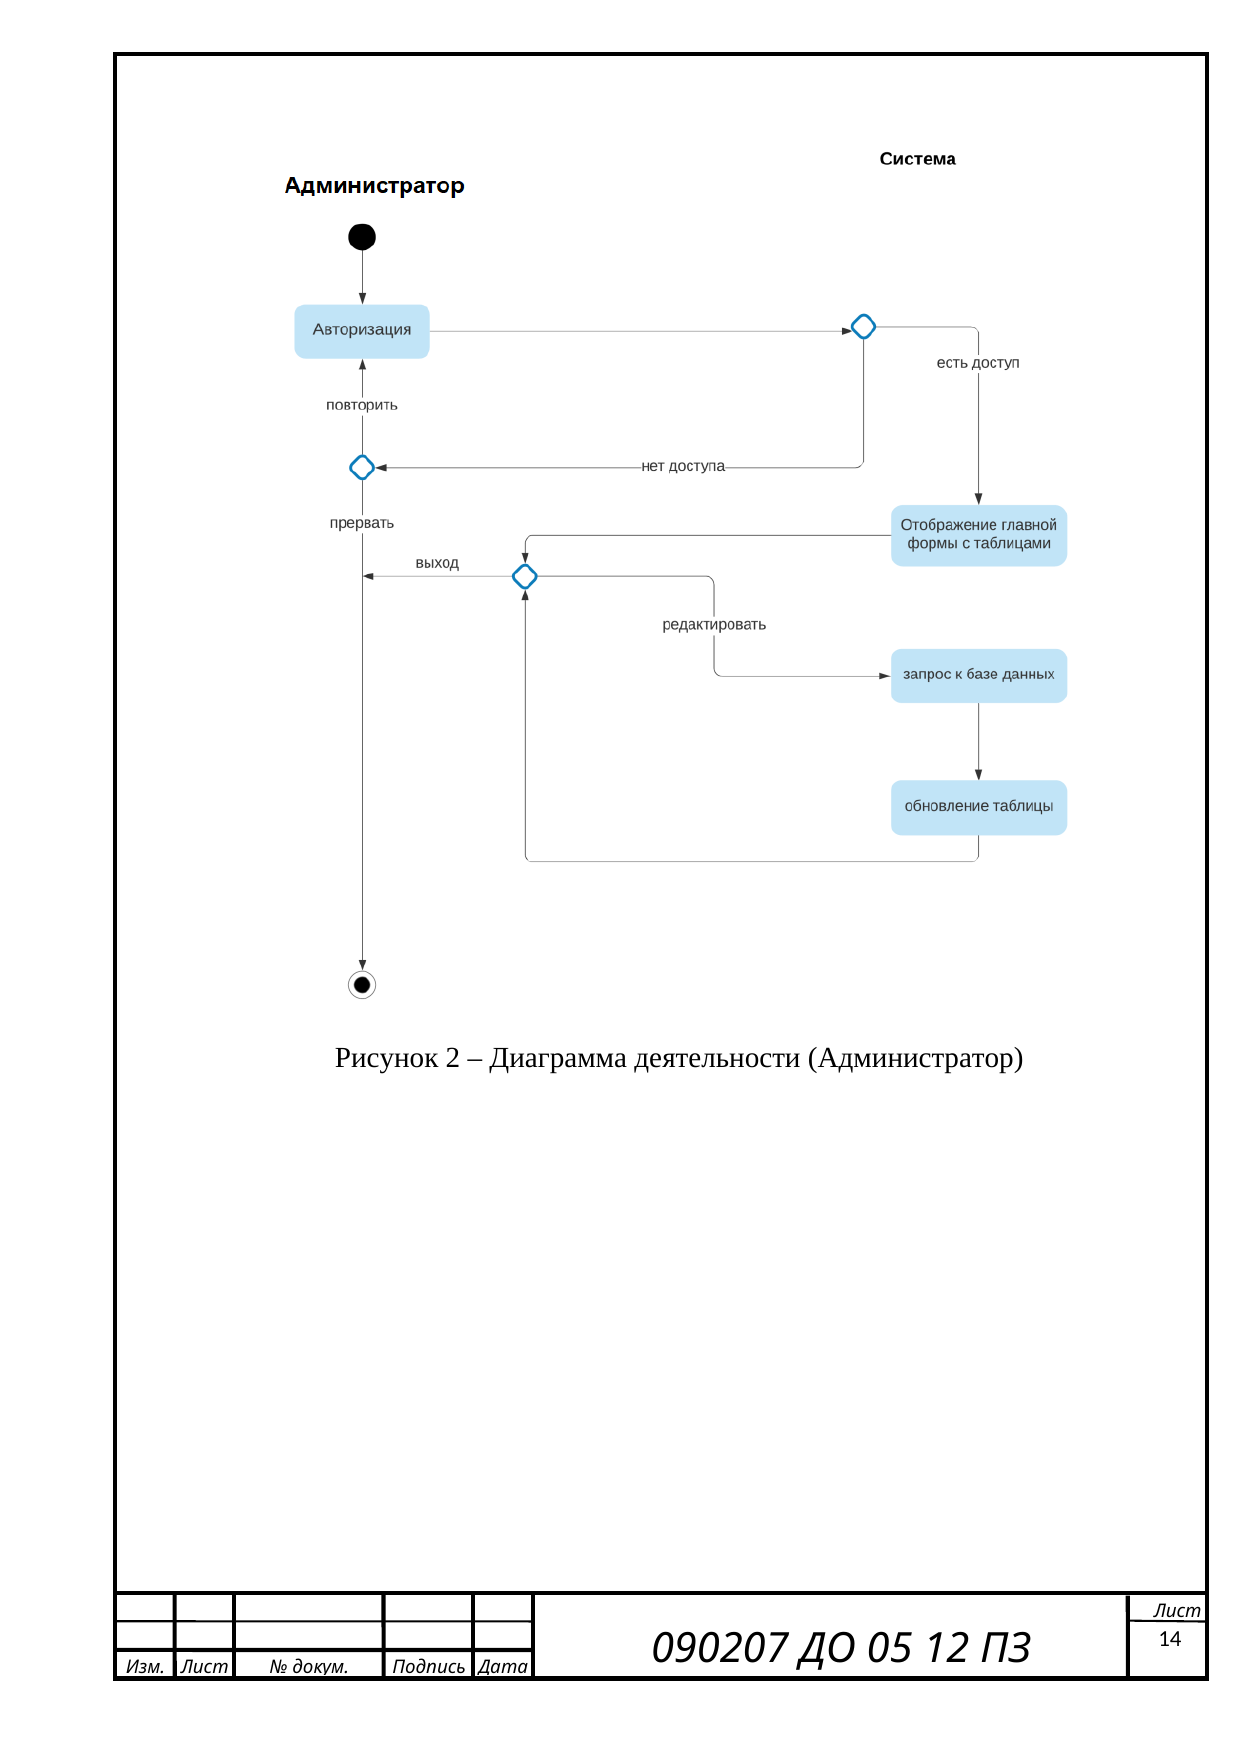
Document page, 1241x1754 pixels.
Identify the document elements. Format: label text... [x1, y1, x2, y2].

picture [266, 122, 1093, 1026]
text Рисунок 2 – Диаграмма деятельности (Администратор) [177, 1040, 1181, 1073]
